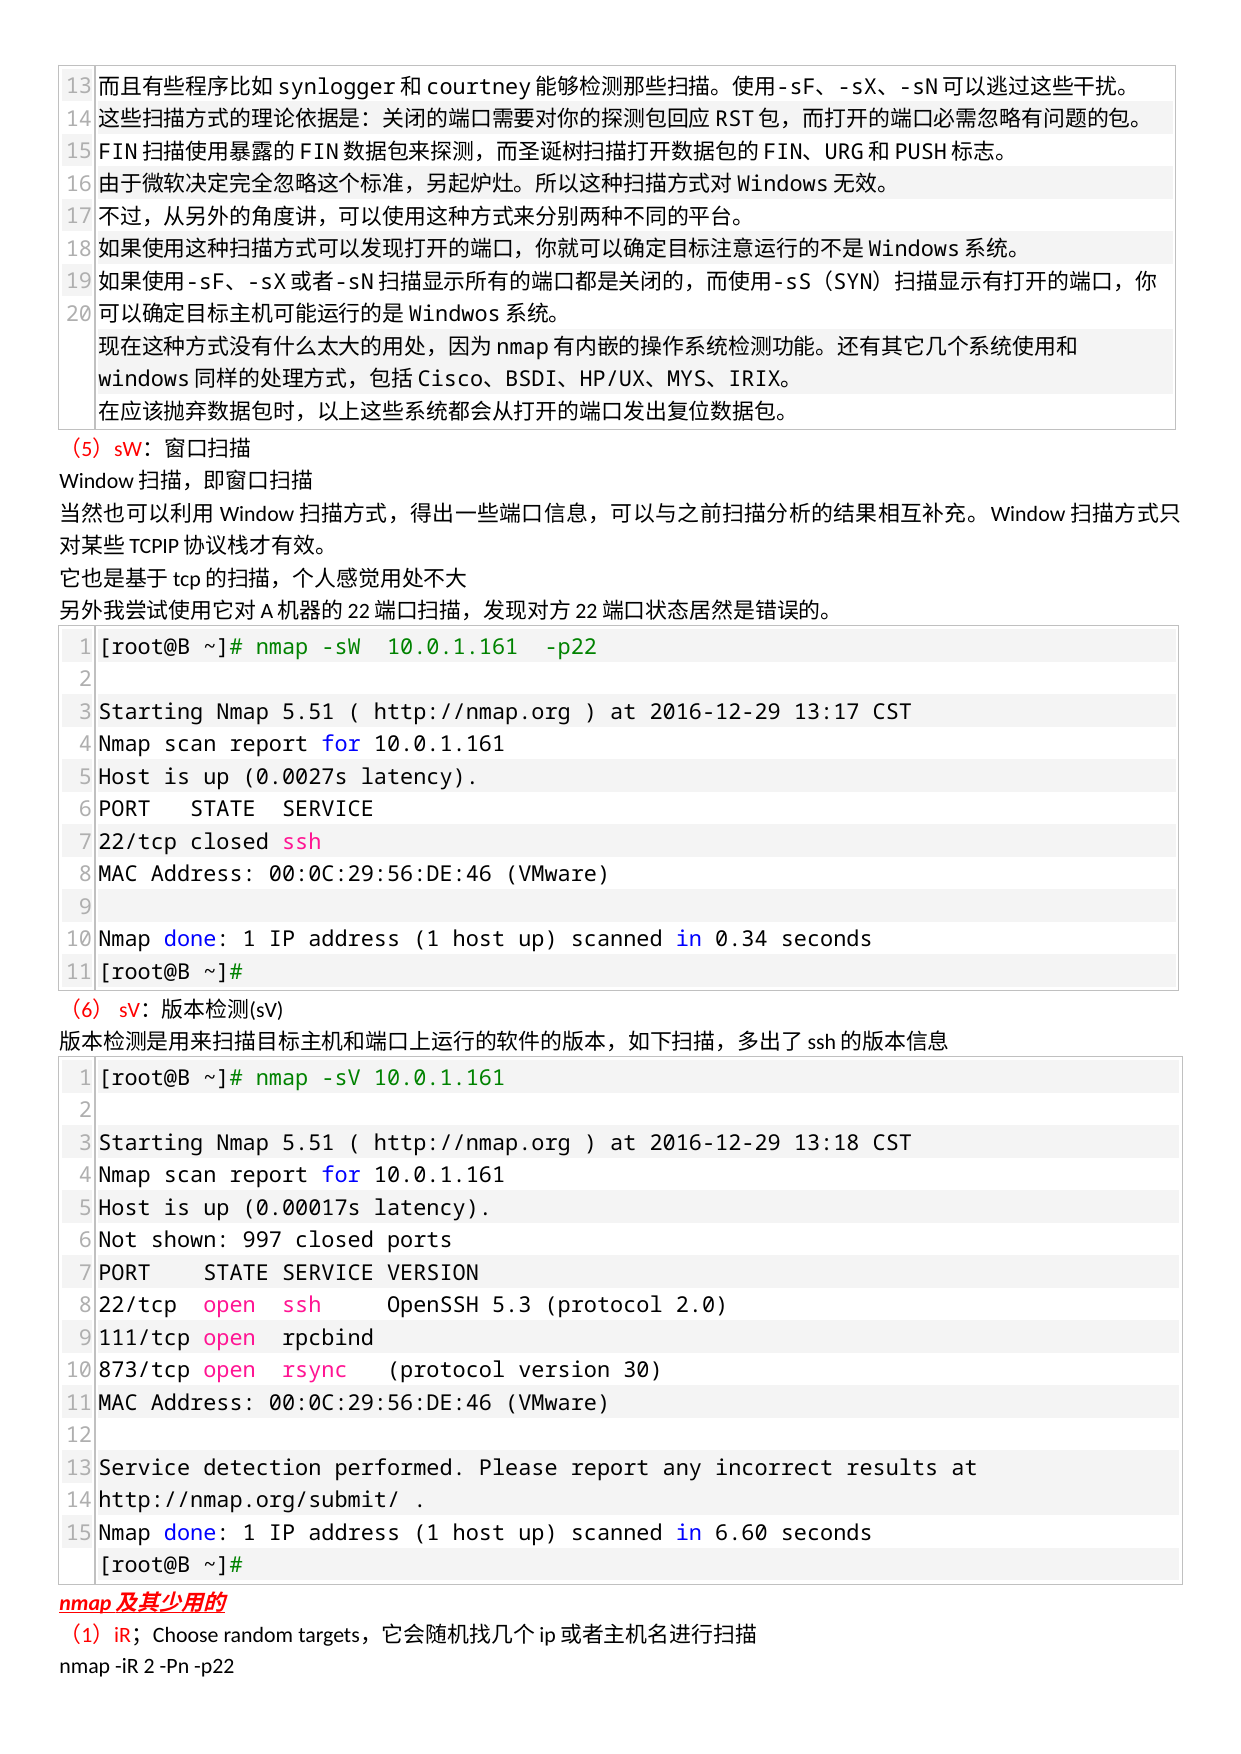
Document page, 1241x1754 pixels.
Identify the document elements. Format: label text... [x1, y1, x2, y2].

text Window扫描，即窗口扫描 [59, 463, 1181, 495]
text （1）iR；Choose random targets，它会随机找几个ip或者主机名进行扫描 [59, 1617, 1181, 1649]
table_header 1 2 3 4 5 6 7 8 9 10 11 [59, 626, 94, 990]
table_header 1 2 3 4 5 6 7 8 9 10 11 12 13 14 15 [59, 1057, 94, 1583]
table_header [root@B ~]# nmap -sV 10.0.1.161 Starting Nmap 5.51 ( http://nmap.org ) at 2016-12-29 13:18 CST Nmap scan report for 10.0.1.161 Host is up (0.00017s latency). Not shown: 997 closed ports PORT STATE SERVICE VERSION 22/tcp open ssh OpenSSH 5.3 (protocol 2.0) 111/tcp open rpcbind 873/tcp open rsync (protocol version 30) MAC Address: 00:0C:29:56:DE:46 (VMware) Service detection performed. Please report any incorrect results at http://nmap.org/submit/ . Nmap done: 1 IP address (1 host up) scanned in 6.60 seconds [root@B ~]# [96, 1057, 1182, 1583]
text 当然也可以利用Window扫描方式，得出一些端口信息，可以与之前扫描分析的结果相互补充。Window扫描方式只对某些TCPIP协议栈才有效。 [59, 495, 1181, 560]
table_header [59, 66, 94, 429]
text （6） sV：版本检测(sV) [59, 991, 1181, 1024]
text nmap -iR 2 -Pn -p22 [59, 1649, 1181, 1682]
table_header [root@B ~]# nmap -sW 10.0.1.161 -p22 Starting Nmap 5.51 ( http://nmap.org ) at 2016-12-29 13:17 CST Nmap scan report for 10.0.1.161 Host is up (0.0027s latency). PORT STATE SERVICE 22/tcp closed ssh MAC Address: 00:0C:29:56:DE:46 (VMware) Nmap done: 1 IP address (1 host up) scanned in 0.34 seconds [root@B ~]# [96, 626, 1178, 990]
text 它也是基于tcp的扫描，个人感觉用处不大 [59, 560, 1181, 593]
text （5）sW：窗口扫描 [59, 430, 1181, 463]
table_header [96, 66, 1175, 429]
text 另外我尝试使用它对A机器的22端口扫描，发现对方22端口状态居然是错误的。 [59, 593, 1181, 625]
text 版本检测是用来扫描目标主机和端口上运行的软件的版本，如下扫描，多出了ssh的版本信息 [59, 1024, 1181, 1056]
text nmap及其少用的 [59, 1585, 1181, 1617]
